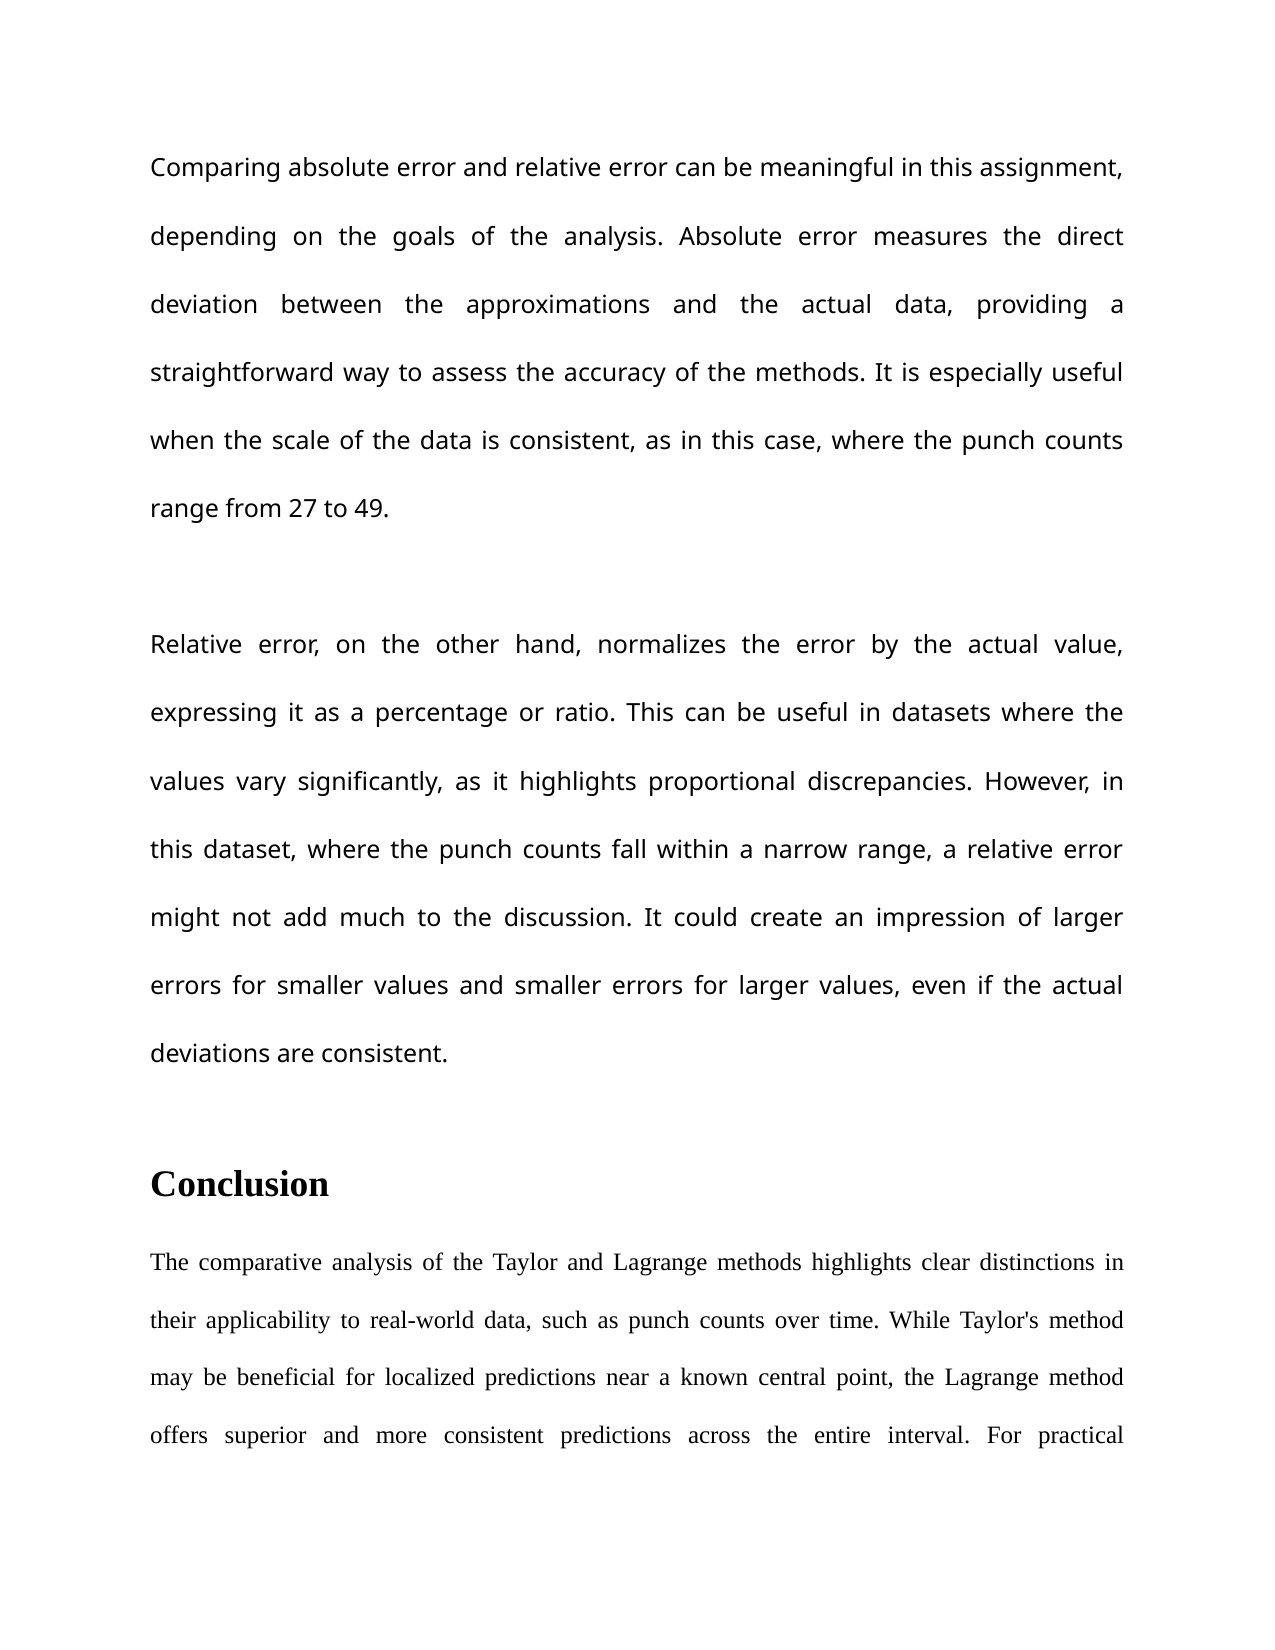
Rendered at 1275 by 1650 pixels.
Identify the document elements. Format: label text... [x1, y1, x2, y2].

text Relative error, on the other hand, normalizes the error by the actual value, expressing it as a percentage or ratio. This can be useful in datasets where the values vary significantly, as it highlights proportional discrepancies. However, in this dataset, where the punch counts fall within a narrow range, a relative error might not add much to the discussion. It could create an impression of larger errors for smaller values and smaller errors for larger values, even if the actual deviations are consistent. [150, 627, 1125, 1070]
text Conclusion [150, 1161, 1125, 1204]
text Comparing absolute error and relative error can be meaningful in this assignment, depending on the goals of the analysis. Absolute error measures the direct deviation between the approximations and the actual data, providing a straightforward way to assess the accuracy of the methods. It is especially useful when the scale of the data is consistent, as in this case, where the punch counts range from 27 to 49. [150, 150, 1125, 525]
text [150, 1247, 1125, 1449]
